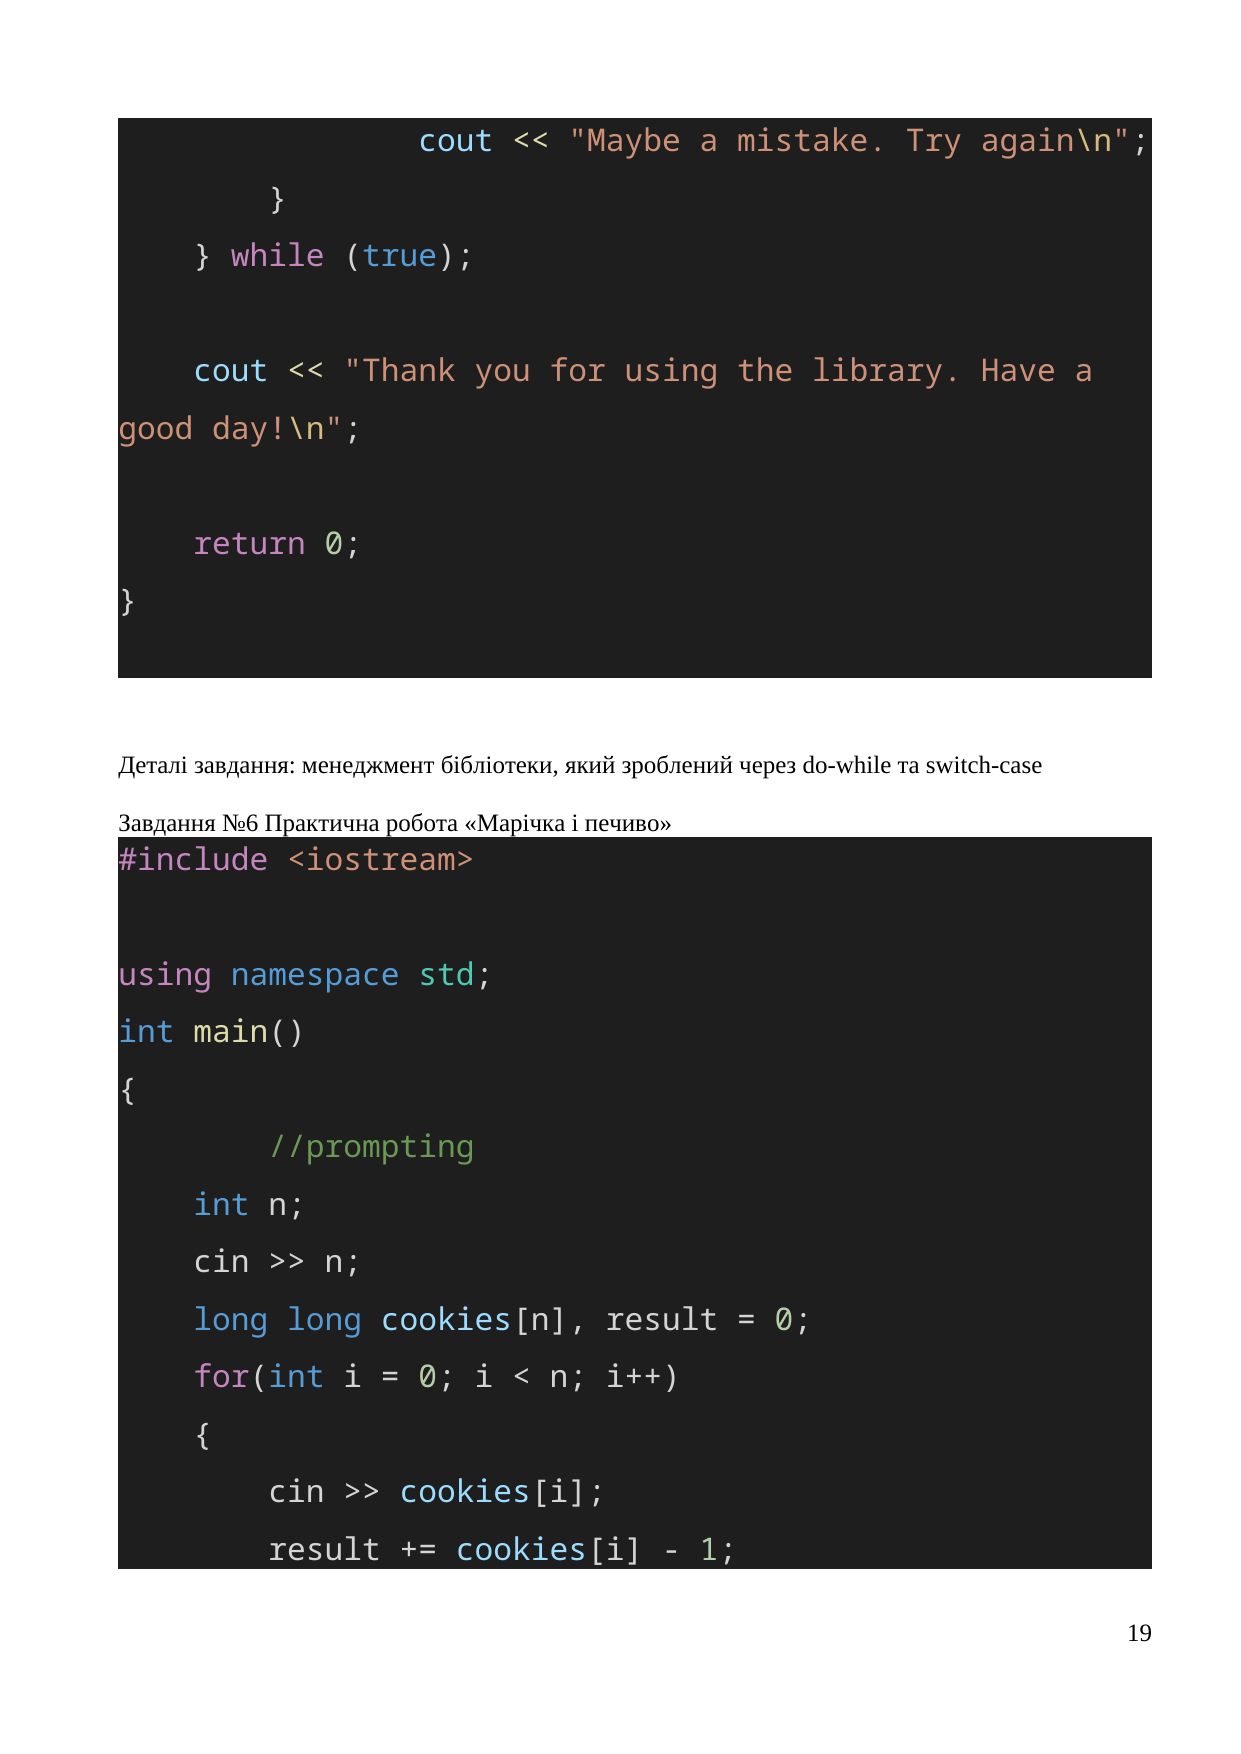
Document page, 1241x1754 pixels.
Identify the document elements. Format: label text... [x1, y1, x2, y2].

text cin >> n; [118, 1239, 1152, 1282]
text } [118, 176, 1152, 218]
text cout << "Maybe a mistake. Try again\n"; [118, 118, 1152, 161]
text return 0; [118, 521, 1152, 563]
text for(int i = 0; i < n; i++) [118, 1354, 1152, 1397]
text } while (true); [118, 233, 1152, 276]
text cin >> cookies[i]; [118, 1469, 1152, 1512]
text int main() [118, 1009, 1152, 1052]
text //prompting [118, 1124, 1152, 1167]
text } [118, 578, 1152, 621]
text result += cookies[i] - 1; [118, 1527, 1152, 1569]
text Завдання №6 Практична робота «Марічка і печиво» [118, 808, 1152, 837]
text { [118, 1067, 1152, 1109]
text Деталі завдання: менеджмент бібліотеки, який зроблений через do-while та switch-case [118, 751, 1152, 779]
text #include <iostream> [118, 837, 1152, 879]
text { [118, 1412, 1152, 1454]
text using namespace std; [118, 952, 1152, 994]
text int n; [118, 1182, 1152, 1224]
text long long cookies[n], result = 0; [118, 1297, 1152, 1339]
text cout << "Thank you for using the library. Have a good day!\n"; [118, 348, 1152, 448]
